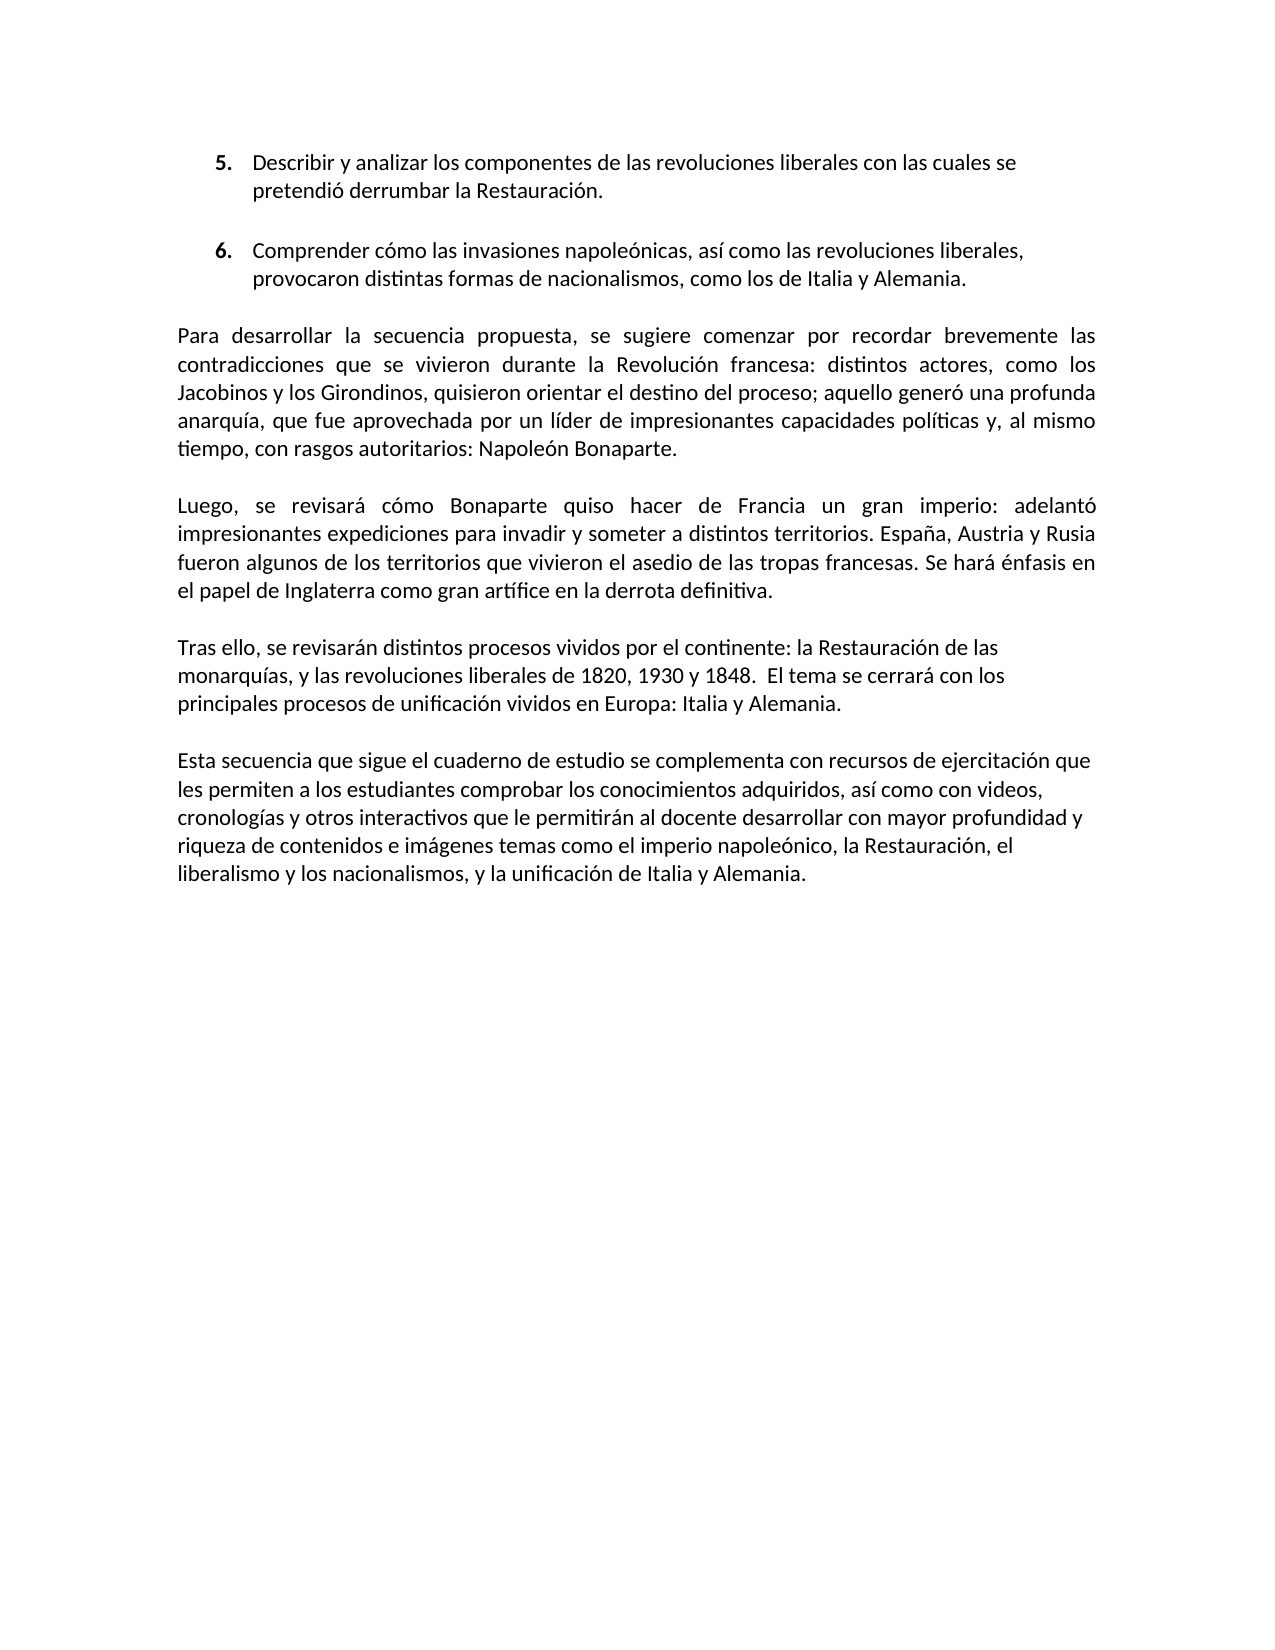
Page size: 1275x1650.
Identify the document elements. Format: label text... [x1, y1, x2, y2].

list Describir y analizar los componentes de las revoluciones liberales con las cuales se pretendió derrumbar la Restauración. [215, 148, 1098, 204]
text Tras ello, se revisarán distintos procesos vividos por el continente: la Restauración de las monarquías, y las revoluciones liberales de 1820, 1930 y 1848. El tema se cerrará con los principales procesos de unificación vividos en Europa: Italia y Alemania. [177, 633, 1098, 717]
text Luego, se revisará cómo Bonaparte quiso hacer de Francia un gran imperio: adelantó impresionantes expediciones para invadir y someter a distintos territorios. España, Austria y Rusia fueron algunos de los territorios que vivieron el asedio de las tropas francesas. Se hará énfasis en el papel de Inglaterra como gran artífice en la derrota definitiva. [177, 491, 1098, 604]
text Para desarrollar la secuencia propuesta, se sugiere comenzar por recordar brevemente las contradicciones que se vivieron durante la Revolución francesa: distintos actores, como los Jacobinos y los Girondinos, quisieron orientar el destino del proceso; aquello generó una profunda anarquía, que fue aprovechada por un líder de impresionantes capacidades políticas y, al mismo tiempo, con rasgos autoritarios: Napoleón Bonaparte. [177, 321, 1098, 462]
list Comprender cómo las invasiones napoleónicas, así como las revoluciones liberales, provocaron distintas formas de nacionalismos, como los de Italia y Alemania. [215, 236, 1098, 292]
text Esta secuencia que sigue el cuaderno de estudio se complementa con recursos de ejercitación que les permiten a los estudiantes comprobar los conocimientos adquiridos, así como con videos, cronologías y otros interactivos que le permitirán al docente desarrollar con mayor profundidad y riqueza de contenidos e imágenes temas como el imperio napoleónico, la Restauración, el liberalismo y los nacionalismos, y la unificación de Italia y Alemania. [177, 746, 1098, 887]
